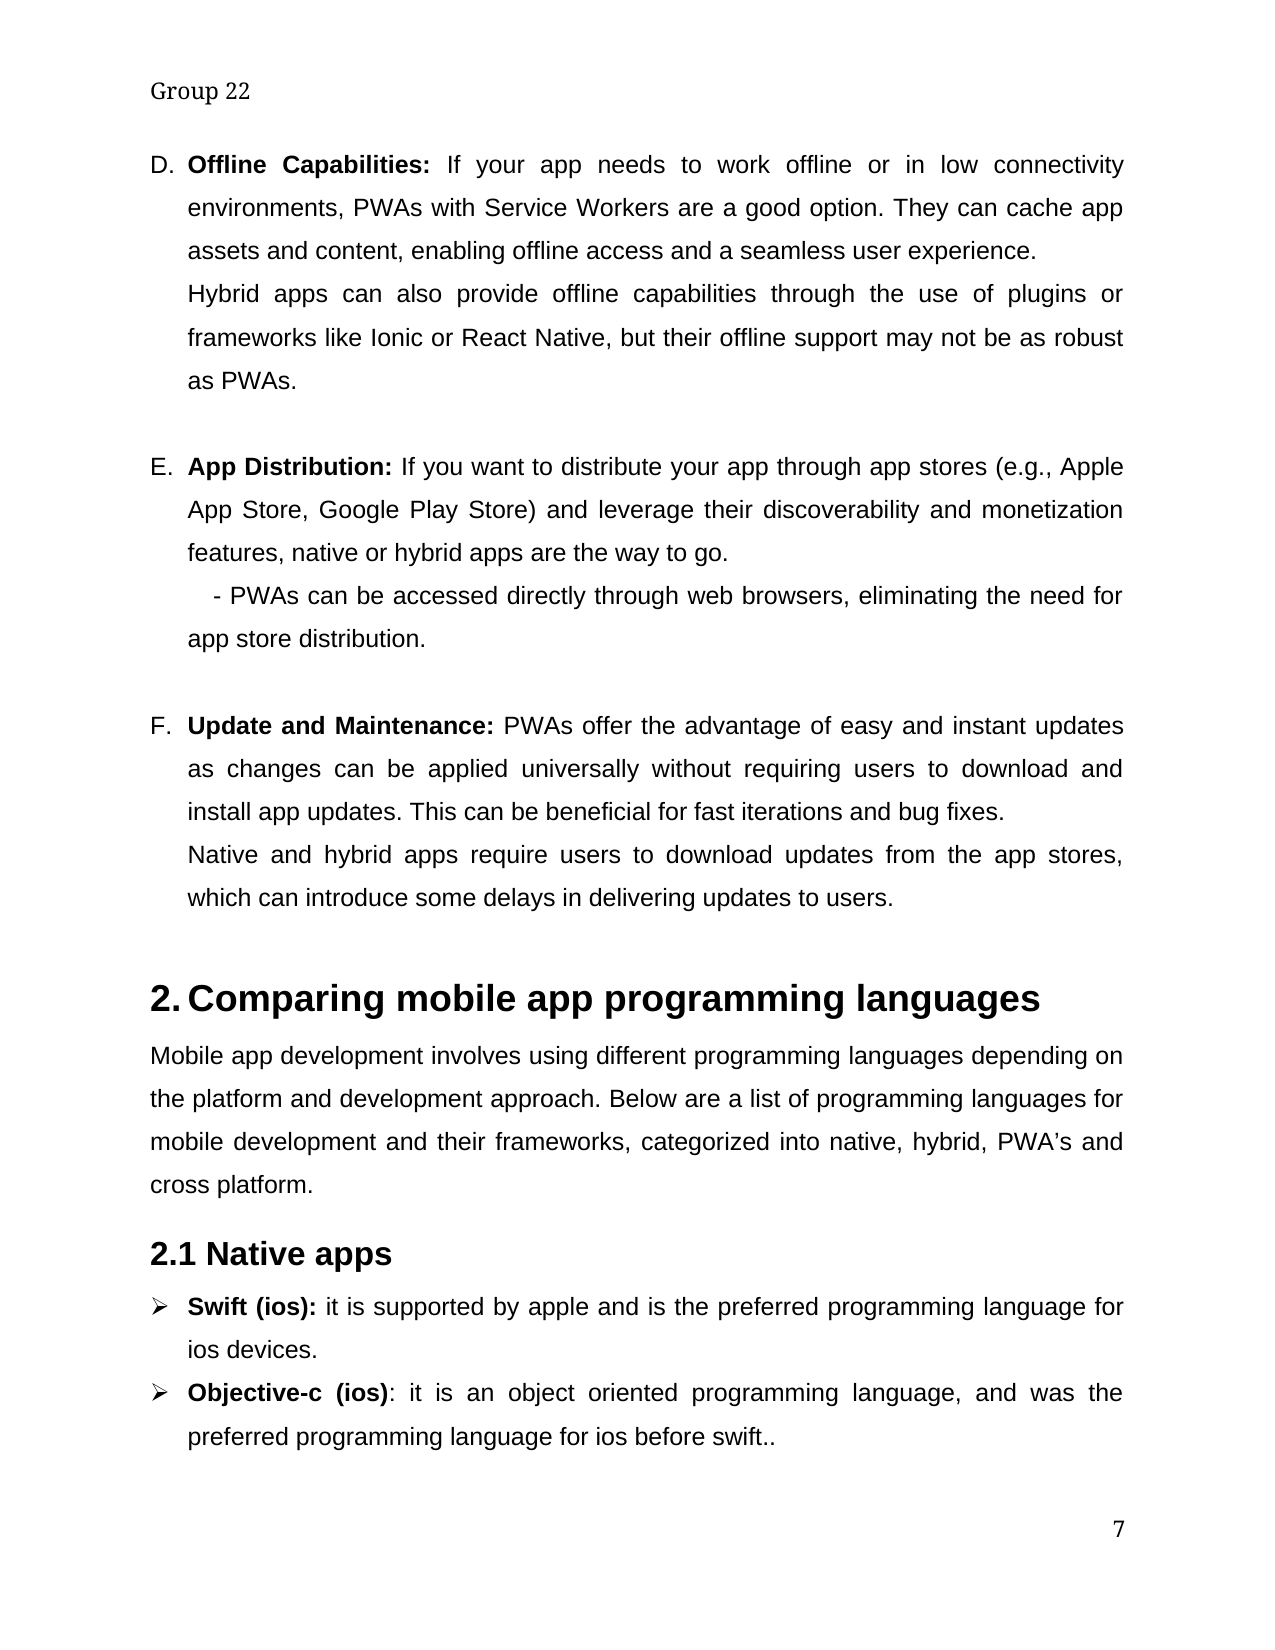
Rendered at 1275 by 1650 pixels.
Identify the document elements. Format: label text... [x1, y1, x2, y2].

subtitle 2.1 Native apps [150, 1234, 1125, 1273]
list Objective-c (ios): it is an object oriented programming language, and was the preferred programming language for ios before swift.. [150, 1378, 1125, 1450]
list Hybrid apps can also provide offline capabilities through the use of plugins or frameworks like Ionic or React Native, but their offline support may not be as robust as PWAs. [187, 279, 1125, 394]
list - PWAs can be accessed directly through web browsers, eliminating the need for app store distribution. [187, 581, 1125, 653]
subtitle Comparing mobile app programming languages [150, 976, 1125, 1019]
list Swift (ios): it is supported by apple and is the preferred programming language for ios devices. [150, 1292, 1125, 1364]
list Offline Capabilities: If your app needs to work offline or in low connectivity environments, PWAs with Service Workers are a good option. They can cache app assets and content, enabling offline access and a seamless user experience. [150, 150, 1125, 265]
list App Distribution: If you want to distribute your app through app stores (e.g., Apple App Store, Google Play Store) and leverage their discoverability and monetization features, native or hybrid apps are the way to go. [150, 452, 1125, 567]
list Update and Maintenance: PWAs offer the advantage of easy and instant updates as changes can be applied universally without requiring users to download and install app updates. This can be beneficial for fast iterations and bug fixes. [150, 711, 1125, 826]
list Native and hybrid apps require users to download updates from the app stores, which can introduce some delays in delivering updates to users. [187, 840, 1125, 912]
text Mobile app development involves using different programming languages depending on the platform and development approach. Below are a list of programming languages for mobile development and their frameworks, categorized into native, hybrid, PWA’s and cross platform. [150, 1041, 1125, 1199]
